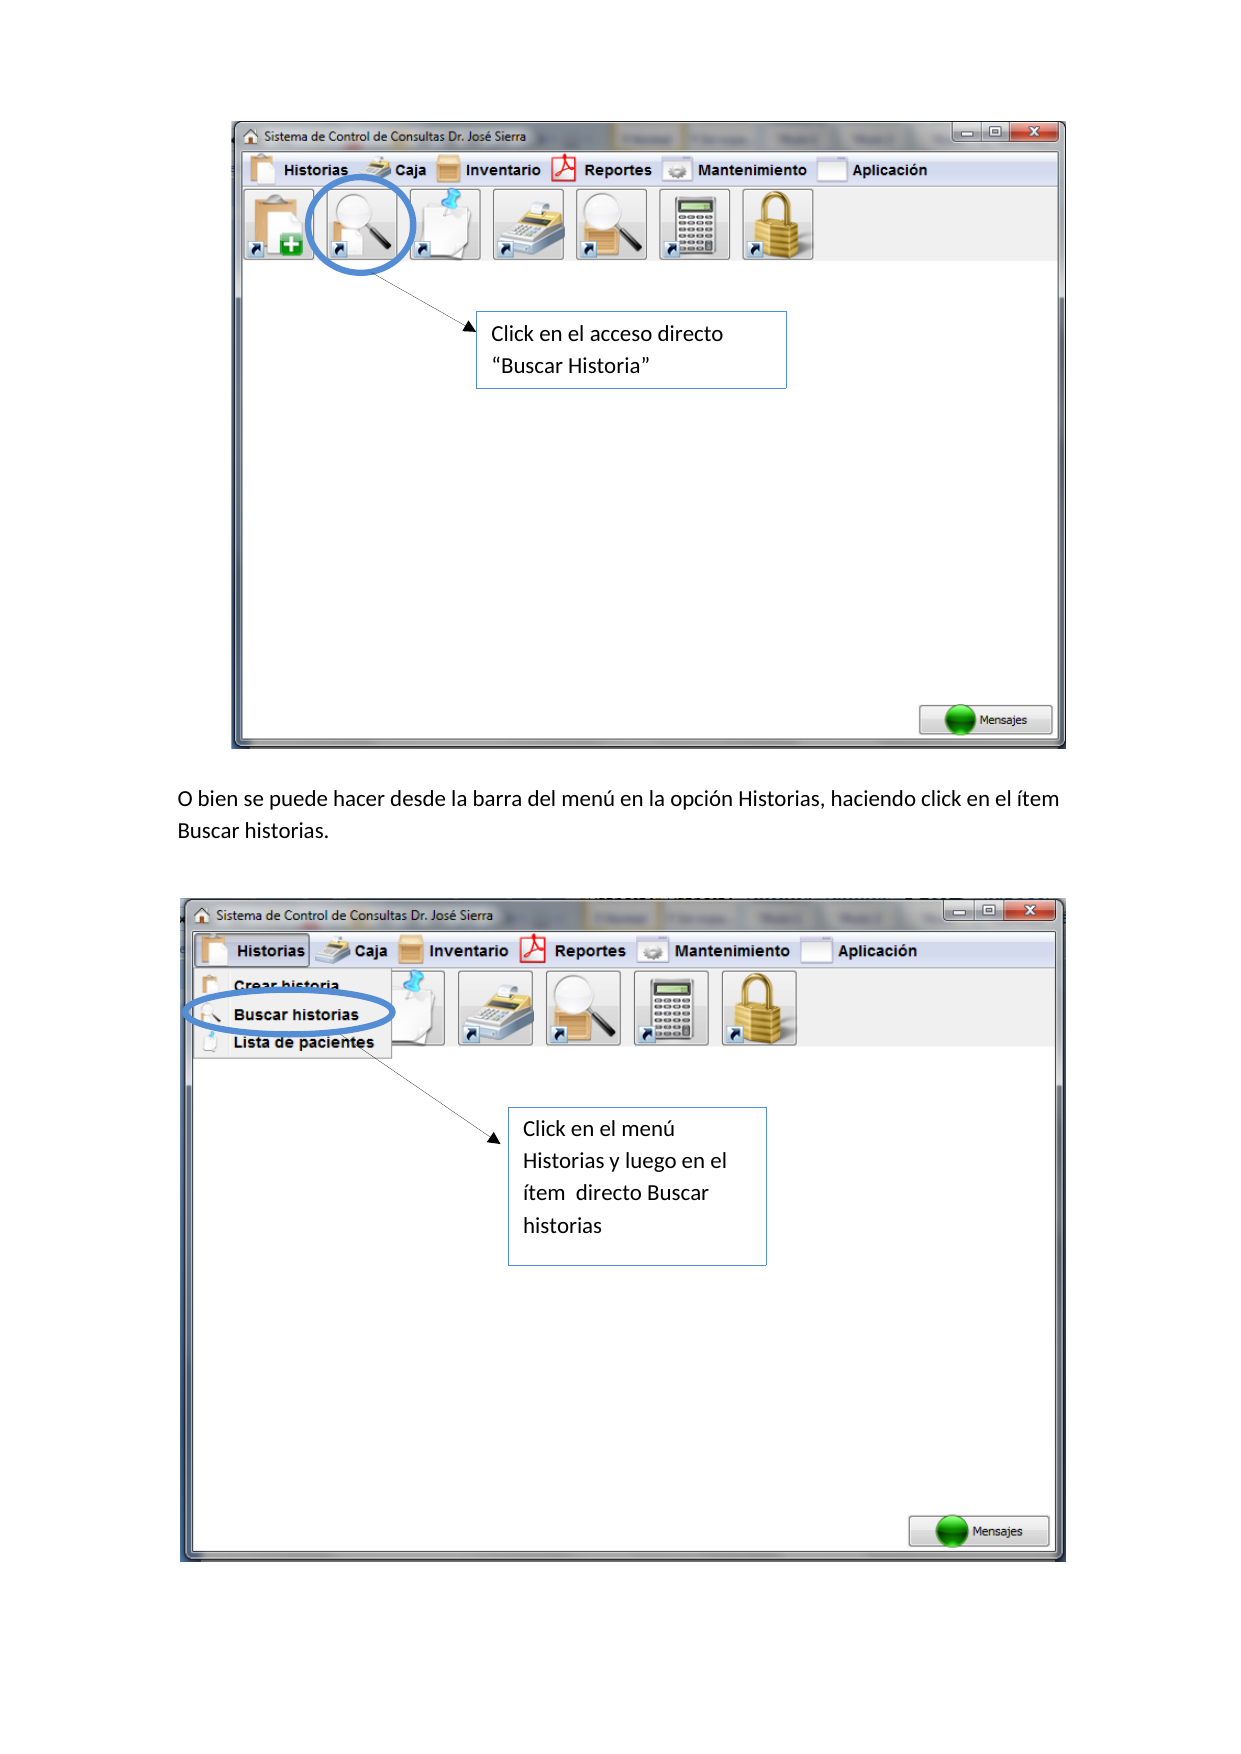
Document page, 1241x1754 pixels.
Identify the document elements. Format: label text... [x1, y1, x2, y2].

picture [180, 898, 1066, 1562]
picture [231, 121, 1066, 749]
text O bien se puede hacer desde la barra del menú en la opción Historias, haciendo click en el ítem Buscar historias. [177, 784, 1063, 844]
